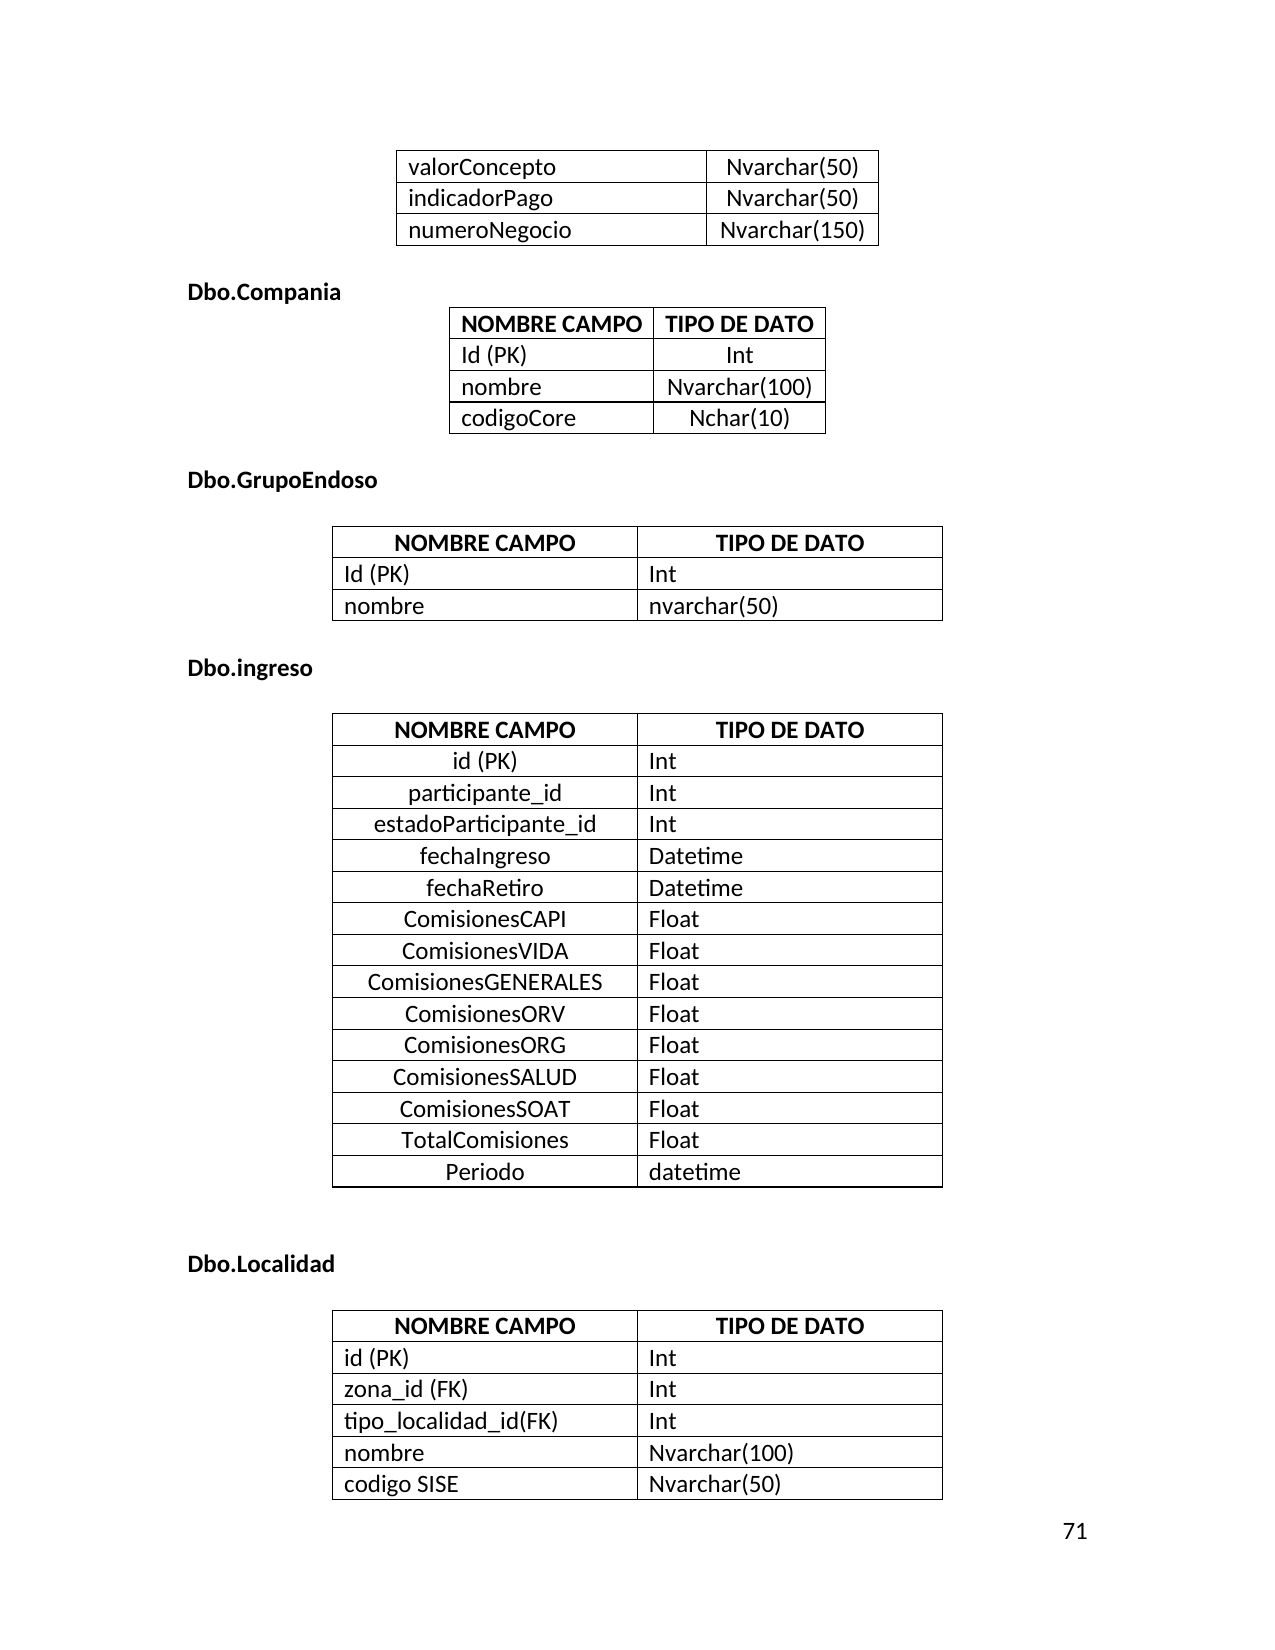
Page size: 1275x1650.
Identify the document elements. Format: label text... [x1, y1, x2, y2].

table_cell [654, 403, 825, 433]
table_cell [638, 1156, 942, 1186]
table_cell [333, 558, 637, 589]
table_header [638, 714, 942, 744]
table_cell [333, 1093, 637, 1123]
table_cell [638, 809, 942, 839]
text Dbo.Compania [187, 276, 1087, 307]
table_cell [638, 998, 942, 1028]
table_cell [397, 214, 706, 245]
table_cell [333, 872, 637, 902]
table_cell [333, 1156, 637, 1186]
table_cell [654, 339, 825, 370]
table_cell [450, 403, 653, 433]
text Dbo.Localidad [187, 1248, 1087, 1279]
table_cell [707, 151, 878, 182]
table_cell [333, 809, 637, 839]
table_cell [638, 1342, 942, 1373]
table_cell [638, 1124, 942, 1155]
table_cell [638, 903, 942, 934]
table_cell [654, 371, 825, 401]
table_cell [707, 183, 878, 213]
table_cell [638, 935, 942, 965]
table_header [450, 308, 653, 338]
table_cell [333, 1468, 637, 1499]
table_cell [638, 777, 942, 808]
text Dbo.GrupoEndoso [187, 464, 1087, 495]
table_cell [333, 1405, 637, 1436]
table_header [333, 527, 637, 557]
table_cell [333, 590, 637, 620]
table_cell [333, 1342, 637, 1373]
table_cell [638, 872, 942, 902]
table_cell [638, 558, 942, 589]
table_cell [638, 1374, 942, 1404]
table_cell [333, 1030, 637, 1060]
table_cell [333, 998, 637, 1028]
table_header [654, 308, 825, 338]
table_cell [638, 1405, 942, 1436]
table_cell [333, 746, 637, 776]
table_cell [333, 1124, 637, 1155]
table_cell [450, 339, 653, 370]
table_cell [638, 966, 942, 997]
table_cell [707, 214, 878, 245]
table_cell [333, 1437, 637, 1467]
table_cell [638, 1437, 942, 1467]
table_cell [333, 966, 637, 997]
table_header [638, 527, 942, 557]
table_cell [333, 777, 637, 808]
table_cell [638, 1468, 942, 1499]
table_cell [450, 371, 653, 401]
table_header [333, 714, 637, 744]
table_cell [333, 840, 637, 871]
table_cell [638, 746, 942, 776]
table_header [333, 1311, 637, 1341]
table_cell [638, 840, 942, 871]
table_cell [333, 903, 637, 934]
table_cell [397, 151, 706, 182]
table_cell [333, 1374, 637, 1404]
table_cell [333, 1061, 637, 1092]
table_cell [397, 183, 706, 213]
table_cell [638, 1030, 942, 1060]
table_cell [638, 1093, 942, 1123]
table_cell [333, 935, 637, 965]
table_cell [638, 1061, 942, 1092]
text Dbo.ingreso [187, 652, 1087, 682]
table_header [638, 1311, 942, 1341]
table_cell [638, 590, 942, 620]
